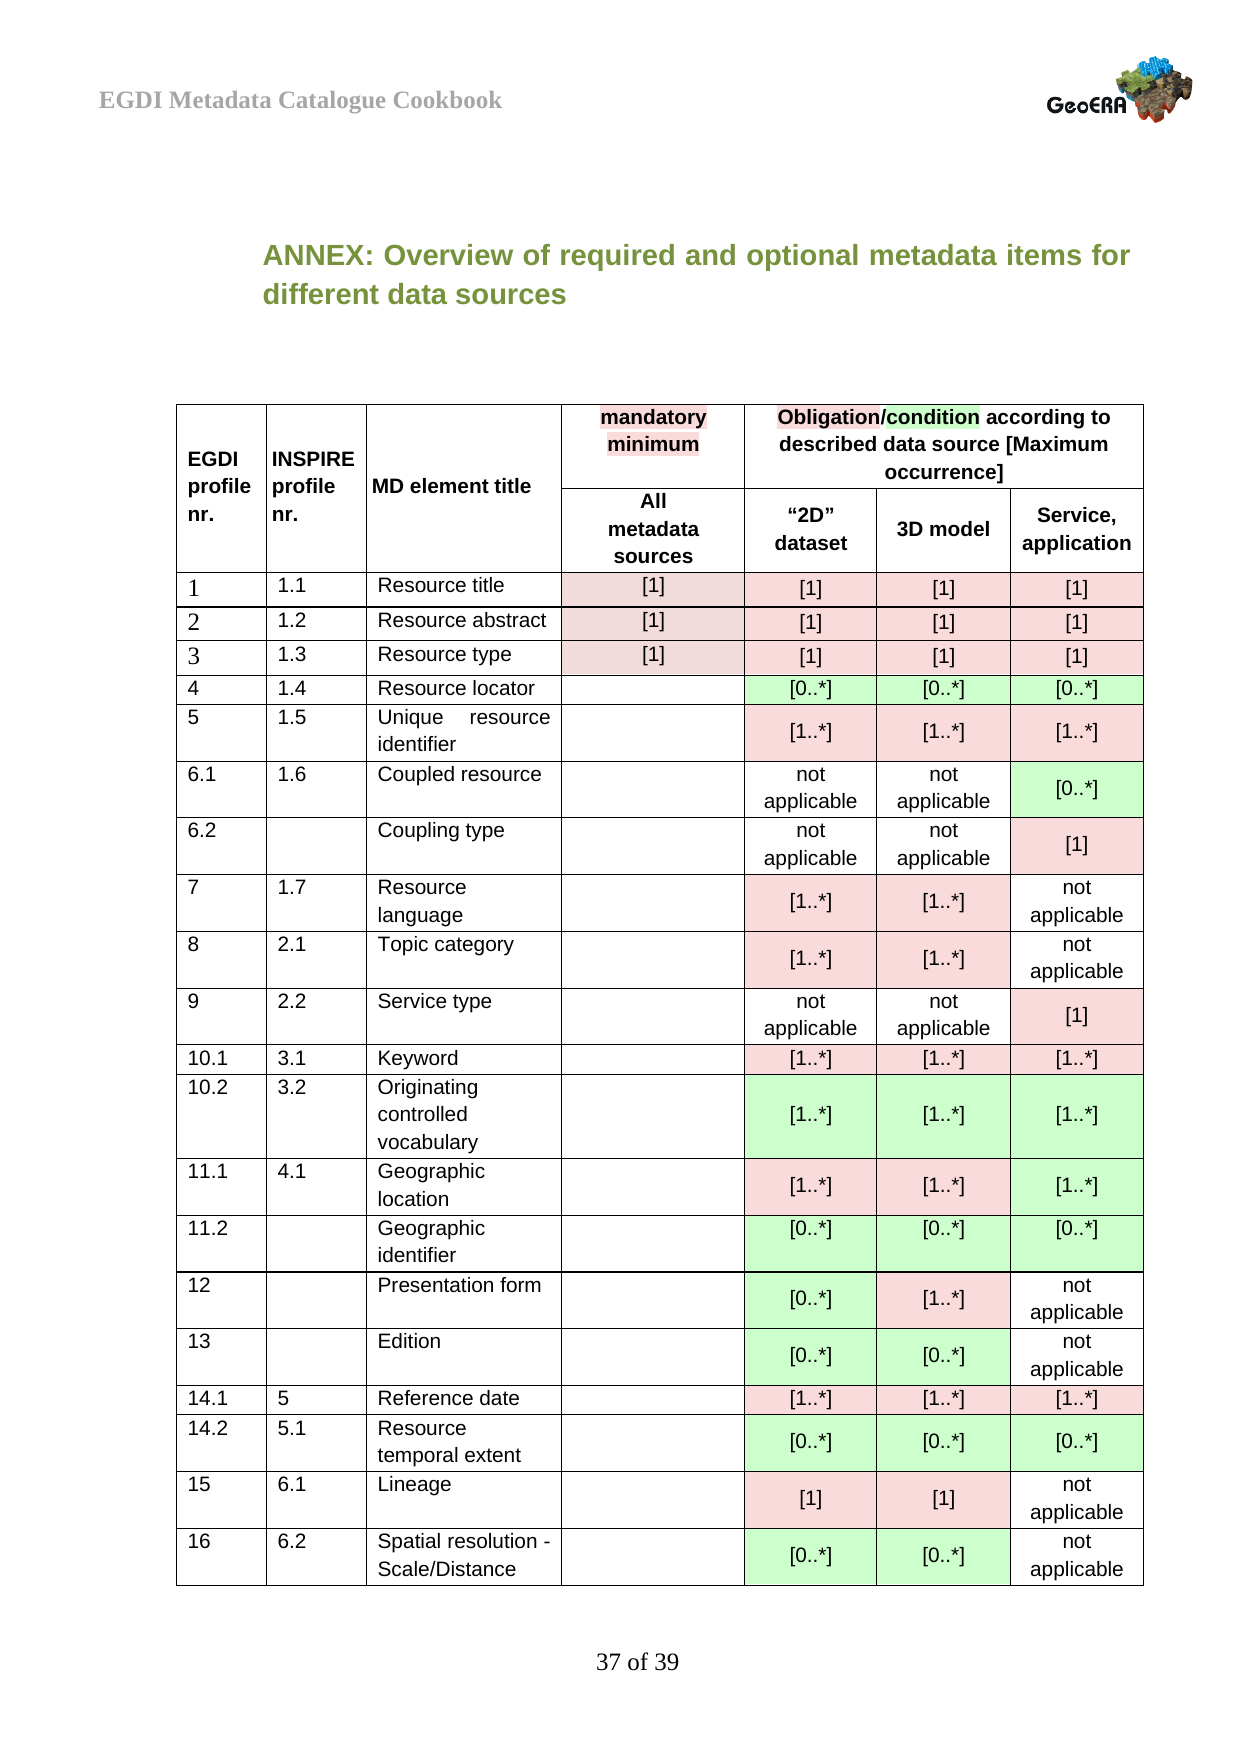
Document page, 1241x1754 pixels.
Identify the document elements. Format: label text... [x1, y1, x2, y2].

table_cell [1] [877, 1472, 1010, 1528]
table_cell not applicable [877, 989, 1010, 1044]
table_cell [1..*] [877, 1075, 1010, 1158]
table_cell 7 [177, 875, 266, 931]
table_cell 10.1 [177, 1045, 266, 1074]
table_cell not applicable [1011, 1472, 1143, 1528]
title ANNEX: Overview of required and optional metadata items for different data sources [262, 238, 1132, 310]
table_cell 2.1 [267, 932, 366, 988]
table_header Obligation/condition according to described data source [Maximum occurrence] [745, 405, 1143, 488]
table_cell 8 [177, 932, 266, 988]
table_cell 14.2 [177, 1415, 266, 1471]
table_cell [1] [877, 573, 1010, 606]
table_cell [1] [745, 608, 876, 640]
table_header EGDI profile nr. [177, 405, 266, 572]
table_cell [0..*] [1011, 1415, 1143, 1471]
table_cell 16 [177, 1529, 266, 1584]
table_cell [0..*] [1011, 1216, 1143, 1271]
table_cell [1..*] [1011, 1045, 1143, 1074]
table_cell [1] [1011, 989, 1143, 1044]
table_cell [562, 1386, 744, 1414]
table_cell [562, 1529, 744, 1584]
table_cell [0..*] [745, 1273, 876, 1328]
table_cell [562, 875, 744, 931]
table_cell [1..*] [1011, 1159, 1143, 1215]
table_cell [0..*] [877, 1415, 1010, 1471]
table_cell Keyword [367, 1045, 561, 1074]
table_cell [0..*] [877, 1329, 1010, 1385]
table_cell [1..*] [745, 705, 876, 761]
table_cell [1..*] [745, 1075, 876, 1158]
table_cell 3.2 [267, 1075, 366, 1158]
table_cell [0..*] [877, 676, 1010, 704]
table_cell [267, 1329, 366, 1385]
table_cell not applicable [745, 762, 876, 817]
table_cell Edition [367, 1329, 561, 1385]
table_cell [562, 932, 744, 988]
table_cell not applicable [877, 762, 1010, 817]
table_cell [0..*] [745, 1329, 876, 1385]
table_cell 5 [177, 705, 266, 761]
table_cell 4.1 [267, 1159, 366, 1215]
table_cell not applicable [877, 818, 1010, 874]
table_cell 9 [177, 989, 266, 1044]
table_cell 6.1 [177, 762, 266, 817]
table_cell Coupling type [367, 818, 561, 874]
table_cell [1] [1011, 641, 1143, 674]
table_cell 11.1 [177, 1159, 266, 1215]
table_cell [1..*] [877, 875, 1010, 931]
table_cell Reference date [367, 1386, 561, 1414]
table_cell 15 [177, 1472, 266, 1528]
table_header MD element title [367, 405, 561, 572]
table_cell [1..*] [745, 1386, 876, 1414]
table_cell [267, 1273, 366, 1328]
table_cell 1 [177, 573, 266, 606]
table_cell 6.2 [177, 818, 266, 874]
table_cell [562, 1216, 744, 1271]
table_cell [0..*] [877, 1216, 1010, 1271]
table_cell [0..*] [745, 1415, 876, 1471]
table_cell [562, 1159, 744, 1215]
table_header INSPIRE profile nr. [267, 405, 366, 572]
table_cell Unique resource identifier [367, 705, 561, 761]
table_cell [1] [562, 573, 744, 606]
table_cell not applicable [1011, 1329, 1143, 1385]
table_cell [0..*] [1011, 676, 1143, 704]
table_cell [562, 1472, 744, 1528]
table_cell 6.1 [267, 1472, 366, 1528]
table_header mandatory minimum [562, 405, 744, 488]
table_cell [562, 1045, 744, 1074]
table_cell [562, 989, 744, 1044]
table_cell not applicable [745, 989, 876, 1044]
table_cell [1] [1011, 573, 1143, 606]
table_cell [562, 676, 744, 704]
table_cell [267, 818, 366, 874]
table_cell [562, 1075, 744, 1158]
table_cell Coupled resource [367, 762, 561, 817]
table_cell [1..*] [877, 705, 1010, 761]
table_cell 12 [177, 1273, 266, 1328]
table_cell [1..*] [877, 1273, 1010, 1328]
table_cell Resource locator [367, 676, 561, 704]
table_cell 1.7 [267, 875, 366, 931]
table_cell 1.4 [267, 676, 366, 704]
table_cell Resource abstract [367, 608, 561, 640]
table_cell 1.6 [267, 762, 366, 817]
table_cell [267, 1216, 366, 1271]
table_cell 1.3 [267, 641, 366, 674]
table_cell [562, 705, 744, 761]
table_cell not applicable [1011, 1529, 1143, 1584]
table_cell [562, 818, 744, 874]
table_cell Resource type [367, 641, 561, 674]
table_cell “2D” dataset [745, 489, 876, 572]
table_cell Presentation form [367, 1273, 561, 1328]
table_cell 2.2 [267, 989, 366, 1044]
table_cell Resource title [367, 573, 561, 606]
table_cell [0..*] [745, 1216, 876, 1271]
table_cell 4 [177, 676, 266, 704]
picture [1046, 56, 1193, 123]
table_cell 3.1 [267, 1045, 366, 1074]
table_cell [1..*] [877, 1045, 1010, 1074]
table_cell [1] [1011, 818, 1143, 874]
table_cell not applicable [745, 818, 876, 874]
table_cell 6.2 [267, 1529, 366, 1584]
table_cell 10.2 [177, 1075, 266, 1158]
table_cell Geographic identifier [367, 1216, 561, 1271]
table_cell Service, application [1011, 489, 1143, 572]
table_cell 3D model [877, 489, 1010, 572]
table_cell [1..*] [745, 1159, 876, 1215]
table_cell [1] [745, 1472, 876, 1528]
table_cell [1] [877, 608, 1010, 640]
table_cell All metadata sources [562, 489, 744, 572]
table_cell [1] [562, 641, 744, 674]
table_cell [1] [562, 608, 744, 640]
table_cell 3 [177, 641, 266, 674]
table_cell [1..*] [877, 1386, 1010, 1414]
table_cell Resource language [367, 875, 561, 931]
table_cell [1..*] [1011, 1386, 1143, 1414]
table_cell not applicable [1011, 932, 1143, 988]
table_cell [0..*] [877, 1529, 1010, 1584]
table_cell not applicable [1011, 875, 1143, 931]
table_cell [1..*] [745, 875, 876, 931]
table_cell 2 [177, 608, 266, 640]
table_cell [562, 1415, 744, 1471]
table_cell [0..*] [1011, 762, 1143, 817]
table_cell Topic category [367, 932, 561, 988]
table_cell 1.1 [267, 573, 366, 606]
table_cell 5 [267, 1386, 366, 1414]
table_cell Originating controlled vocabulary [367, 1075, 561, 1158]
table_cell [1..*] [1011, 705, 1143, 761]
table_cell [1] [1011, 608, 1143, 640]
table_cell [1..*] [1011, 1075, 1143, 1158]
table_cell Resource temporal extent [367, 1415, 561, 1471]
table_cell 1.5 [267, 705, 366, 761]
table_cell [562, 762, 744, 817]
table_cell [1] [745, 641, 876, 674]
table_cell [1..*] [745, 1045, 876, 1074]
table_cell [562, 1273, 744, 1328]
table_cell 11.2 [177, 1216, 266, 1271]
table_cell [0..*] [745, 1529, 876, 1584]
table_cell [1..*] [877, 932, 1010, 988]
table_cell 13 [177, 1329, 266, 1385]
table_cell [562, 1329, 744, 1385]
table_cell Spatial resolution - Scale/Distance [367, 1529, 561, 1584]
table_cell 14.1 [177, 1386, 266, 1414]
table_cell Service type [367, 989, 561, 1044]
table_cell 1.2 [267, 608, 366, 640]
table_cell not applicable [1011, 1273, 1143, 1328]
table_cell [1..*] [745, 932, 876, 988]
table_cell [1] [877, 641, 1010, 674]
table_cell Geographic location [367, 1159, 561, 1215]
table_cell [1] [745, 573, 876, 606]
table_cell [0..*] [745, 676, 876, 704]
table_cell [1..*] [877, 1159, 1010, 1215]
table_cell 5.1 [267, 1415, 366, 1471]
table_cell Lineage [367, 1472, 561, 1528]
